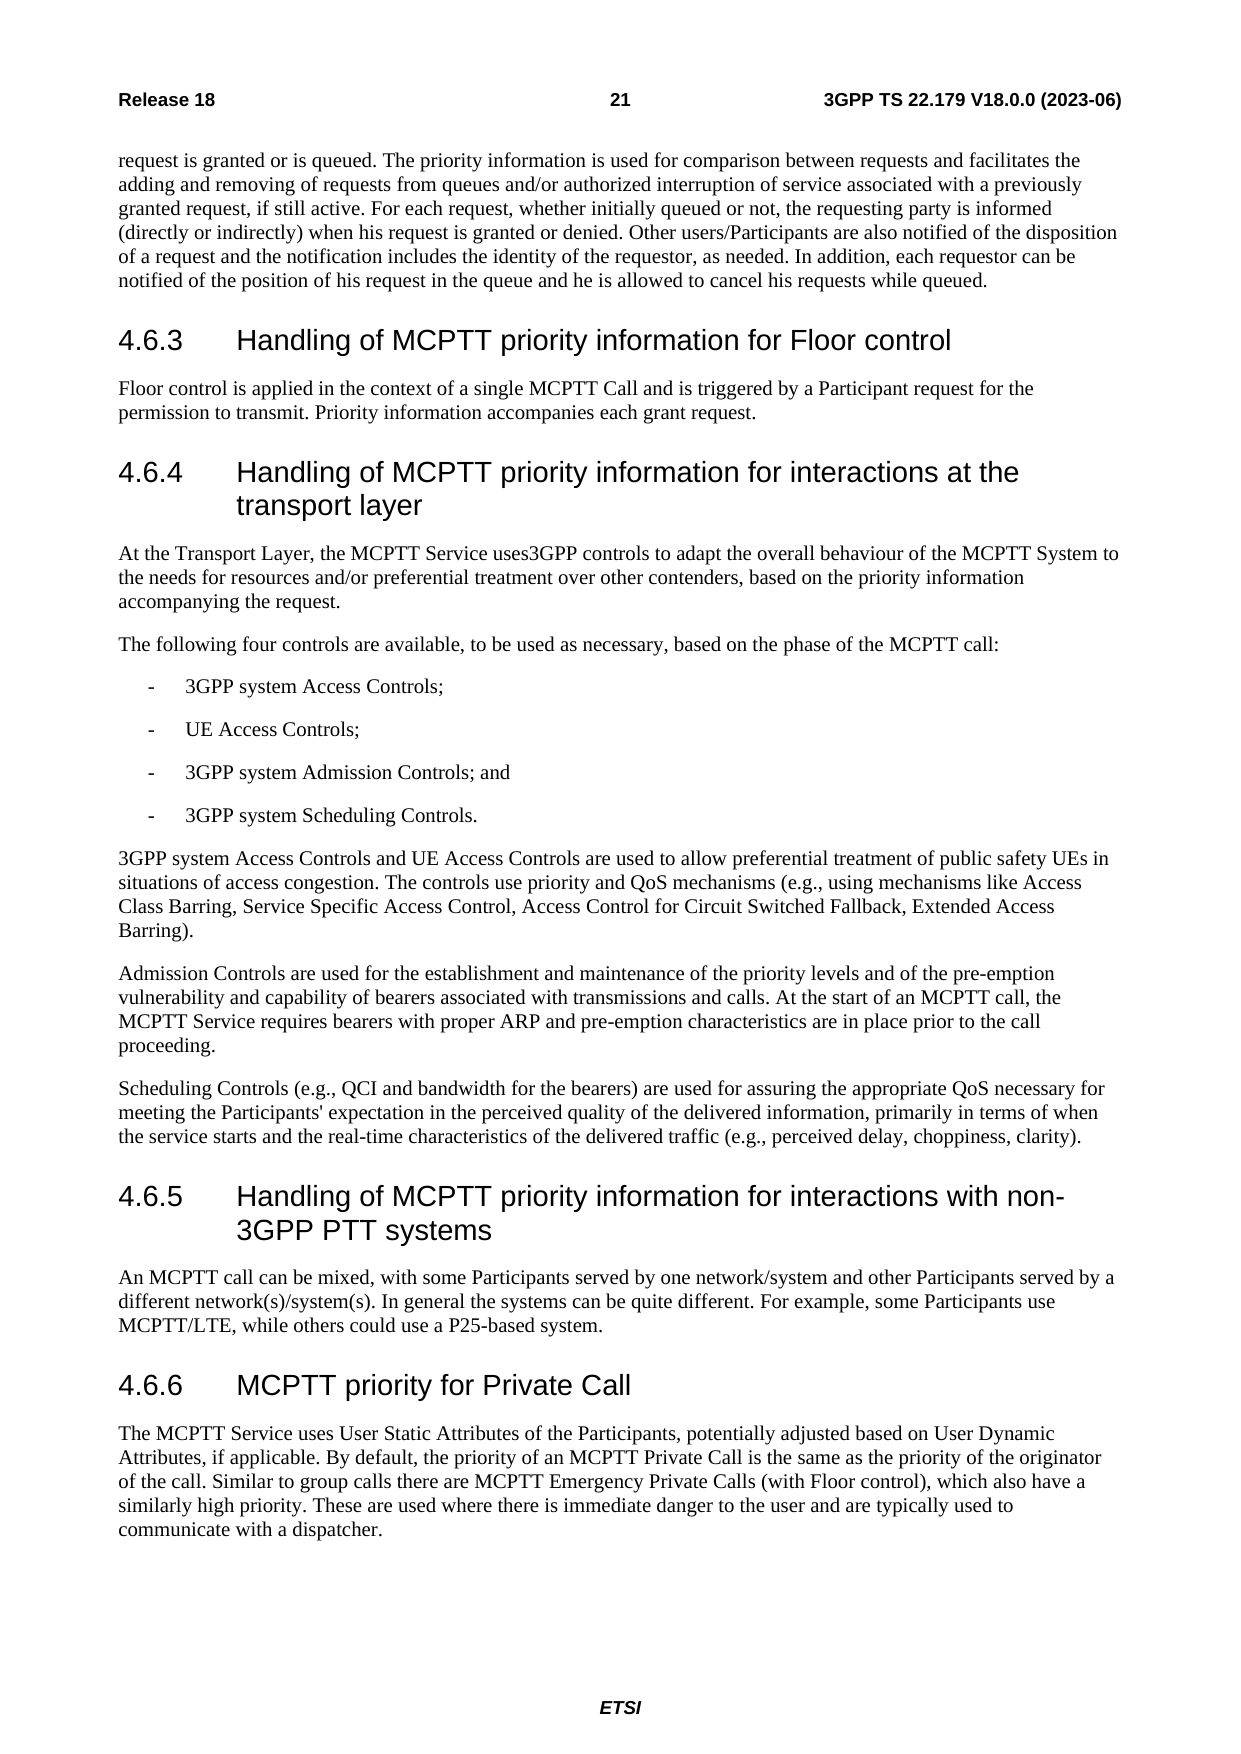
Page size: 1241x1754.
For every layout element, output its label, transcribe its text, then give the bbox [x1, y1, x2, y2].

list 3GPP system Admission Controls; and [148, 760, 1122, 784]
list UE Access Controls; [148, 717, 1122, 741]
subtitle 4.6.4 Handling of MCPTT priority information for interactions at the transport layer [118, 455, 1122, 522]
subtitle 4.6.5 Handling of MCPTT priority information for interactions with non-3GPP PTT systems [118, 1179, 1122, 1246]
text Scheduling Controls (e.g., QCI and bandwidth for the bearers) are used for assuring the appropriate QoS necessary for meeting the Participants' expectation in the perceived quality of the delivered information, primarily in terms of when the service starts and the real-time characteristics of the delivered traffic (e.g., perceived delay, choppiness, clarity). [118, 1076, 1122, 1148]
text 3GPP system Access Controls and UE Access Controls are used to allow preferential treatment of public safety UEs in situations of access congestion. The controls use priority and QoS mechanisms (e.g., using mechanisms like Access Class Barring, Service Specific Access Control, Access Control for Circuit Switched Fallback, Extended Access Barring). [118, 846, 1122, 942]
text At the Transport Layer, the MCPTT Service uses3GPP controls to adapt the overall behaviour of the MCPTT System to the needs for resources and/or preferential treatment over other contenders, based on the priority information accompanying the request. [118, 541, 1122, 613]
text Floor control is applied in the context of a single MCPTT Call and is triggered by a Participant request for the permission to transmit. Priority information accompanies each grant request. [118, 376, 1122, 424]
subtitle 4.6.6 MCPTT priority for Private Call [118, 1368, 1122, 1402]
text The following four controls are available, to be used as necessary, based on the phase of the MCPTT call: [118, 632, 1122, 656]
list 3GPP system Scheduling Controls. [148, 803, 1122, 827]
text An MCPTT call can be mixed, with some Participants served by one network/system and other Participants served by a different network(s)/system(s). In general the systems can be quite different. For example, some Participants use MCPTT/LTE, while others could use a P25-based system. [118, 1265, 1122, 1337]
text Admission Controls are used for the establishment and maintenance of the priority levels and of the pre-emption vulnerability and capability of bearers associated with transmissions and calls. At the start of an MCPTT call, the MCPTT Service requires bearers with proper ARP and pre-emption characteristics are in place prior to the call proceeding. [118, 961, 1122, 1057]
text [118, 148, 1122, 292]
list 3GPP system Access Controls; [148, 674, 1122, 698]
text The MCPTT Service uses User Static Attributes of the Participants, potentially adjusted based on User Dynamic Attributes, if applicable. By default, the priority of an MCPTT Private Call is the same as the priority of the originator of the call. Similar to group calls there are MCPTT Emergency Private Calls (with Floor control), which also have a similarly high priority. These are used where there is immediate danger to the user and are typically used to communicate with a dispatcher. [118, 1421, 1122, 1541]
subtitle 4.6.3 Handling of MCPTT priority information for Floor control [118, 323, 1122, 357]
